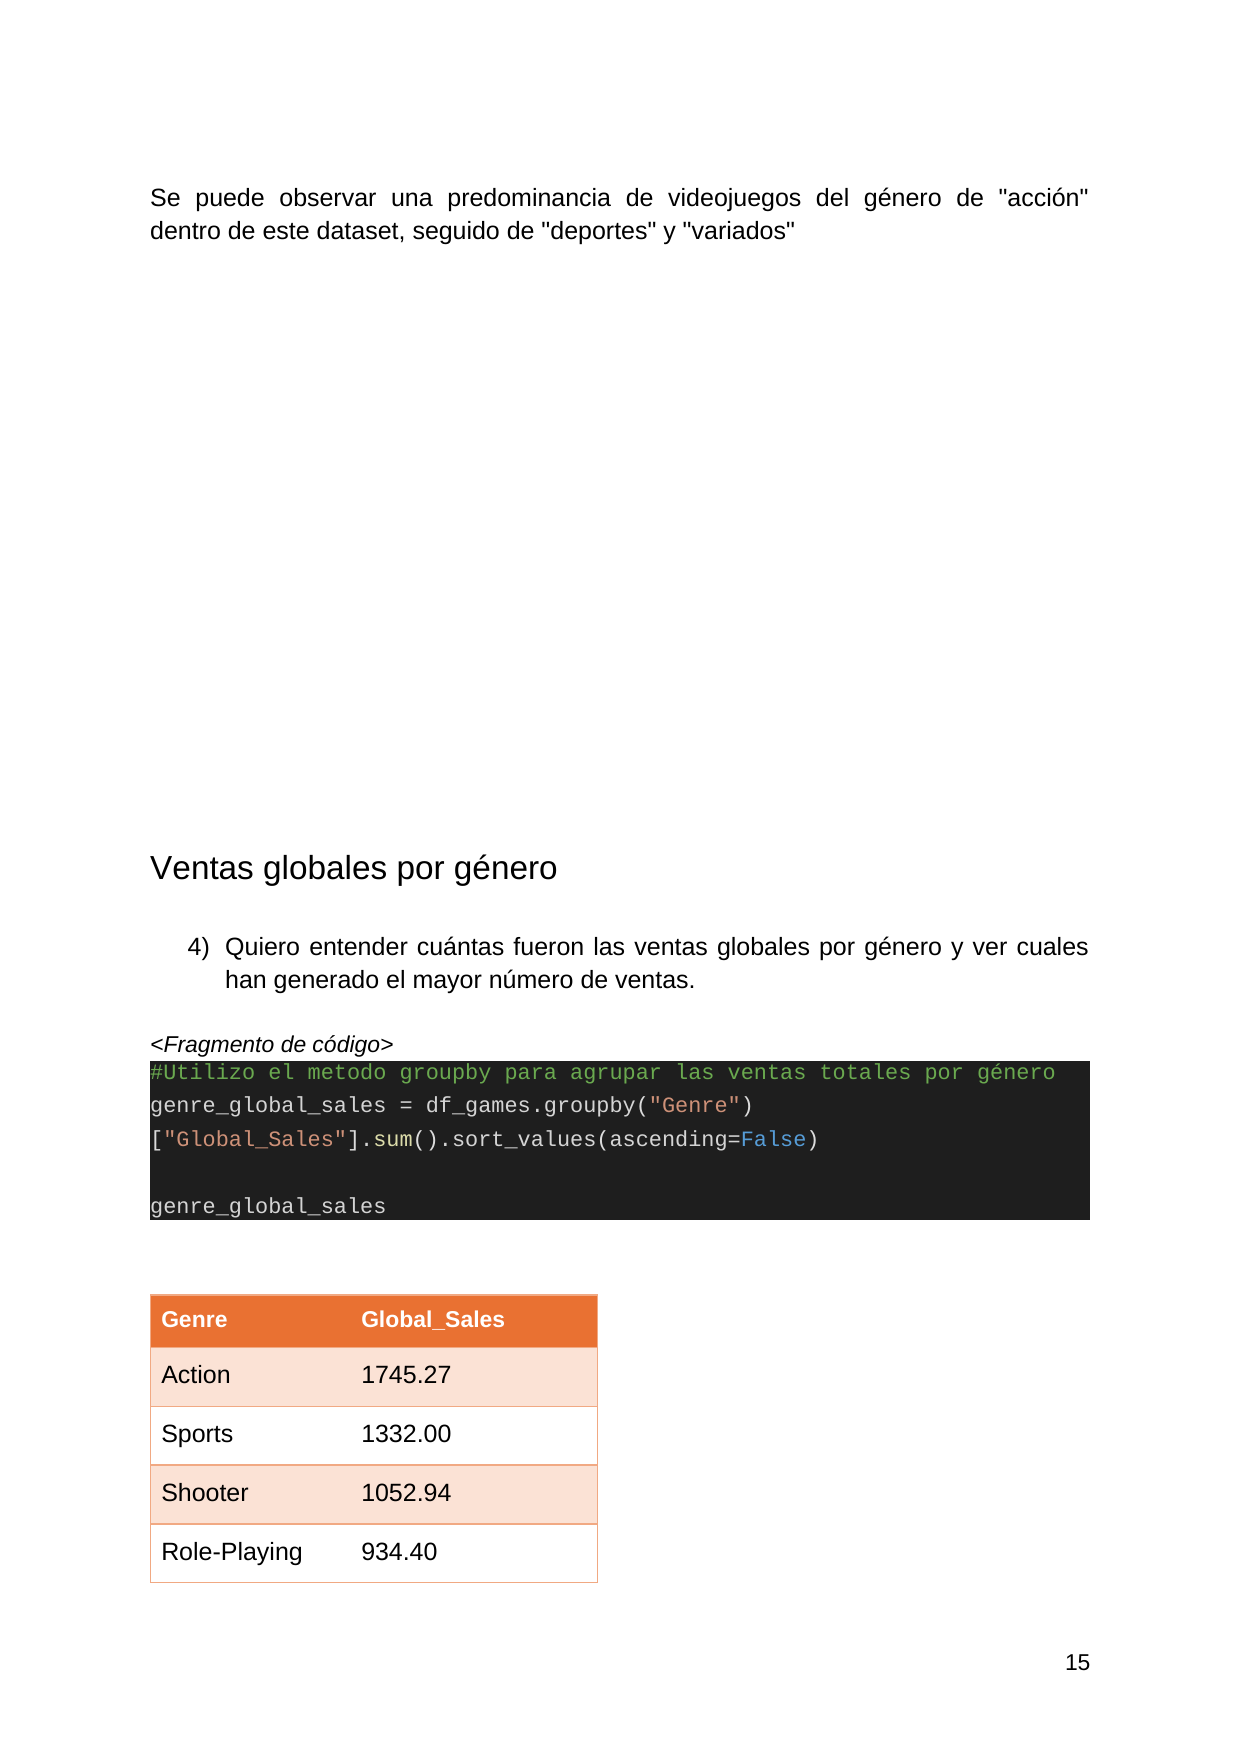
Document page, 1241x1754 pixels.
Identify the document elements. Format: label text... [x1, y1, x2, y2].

table_cell 1745.27 [351, 1348, 597, 1406]
subtitle Ventas globales por género [150, 848, 1090, 886]
table_cell Shooter [151, 1466, 351, 1523]
table_header Global_Sales [351, 1296, 597, 1347]
table_cell 1332.00 [351, 1407, 597, 1464]
text genre_global_sales = df_games.groupby("Genre")["Global_Sales"].sum().sort_values(ascending=False) [150, 1094, 1090, 1153]
list Quiero entender cuántas fueron las ventas globales por género y ver cuales han generado el mayor número de ventas. [187, 932, 1090, 994]
text genre_global_sales [150, 1195, 1090, 1220]
text #Utilizo el metodo groupby para agrupar las ventas totales por género [150, 1061, 1090, 1086]
table_cell Action [151, 1348, 351, 1406]
table_cell Role-Playing [151, 1525, 351, 1582]
table_cell 934.40 [351, 1525, 597, 1582]
text Se puede observar una predominancia de videojuegos del género de "acción" dentro de este dataset, seguido de "deportes" y "variados" [150, 183, 1090, 245]
table_cell 1052.94 [351, 1466, 597, 1523]
text <Fragmento de código> [150, 1031, 1090, 1057]
table_cell Sports [151, 1407, 351, 1464]
table_header Genre [151, 1296, 351, 1347]
